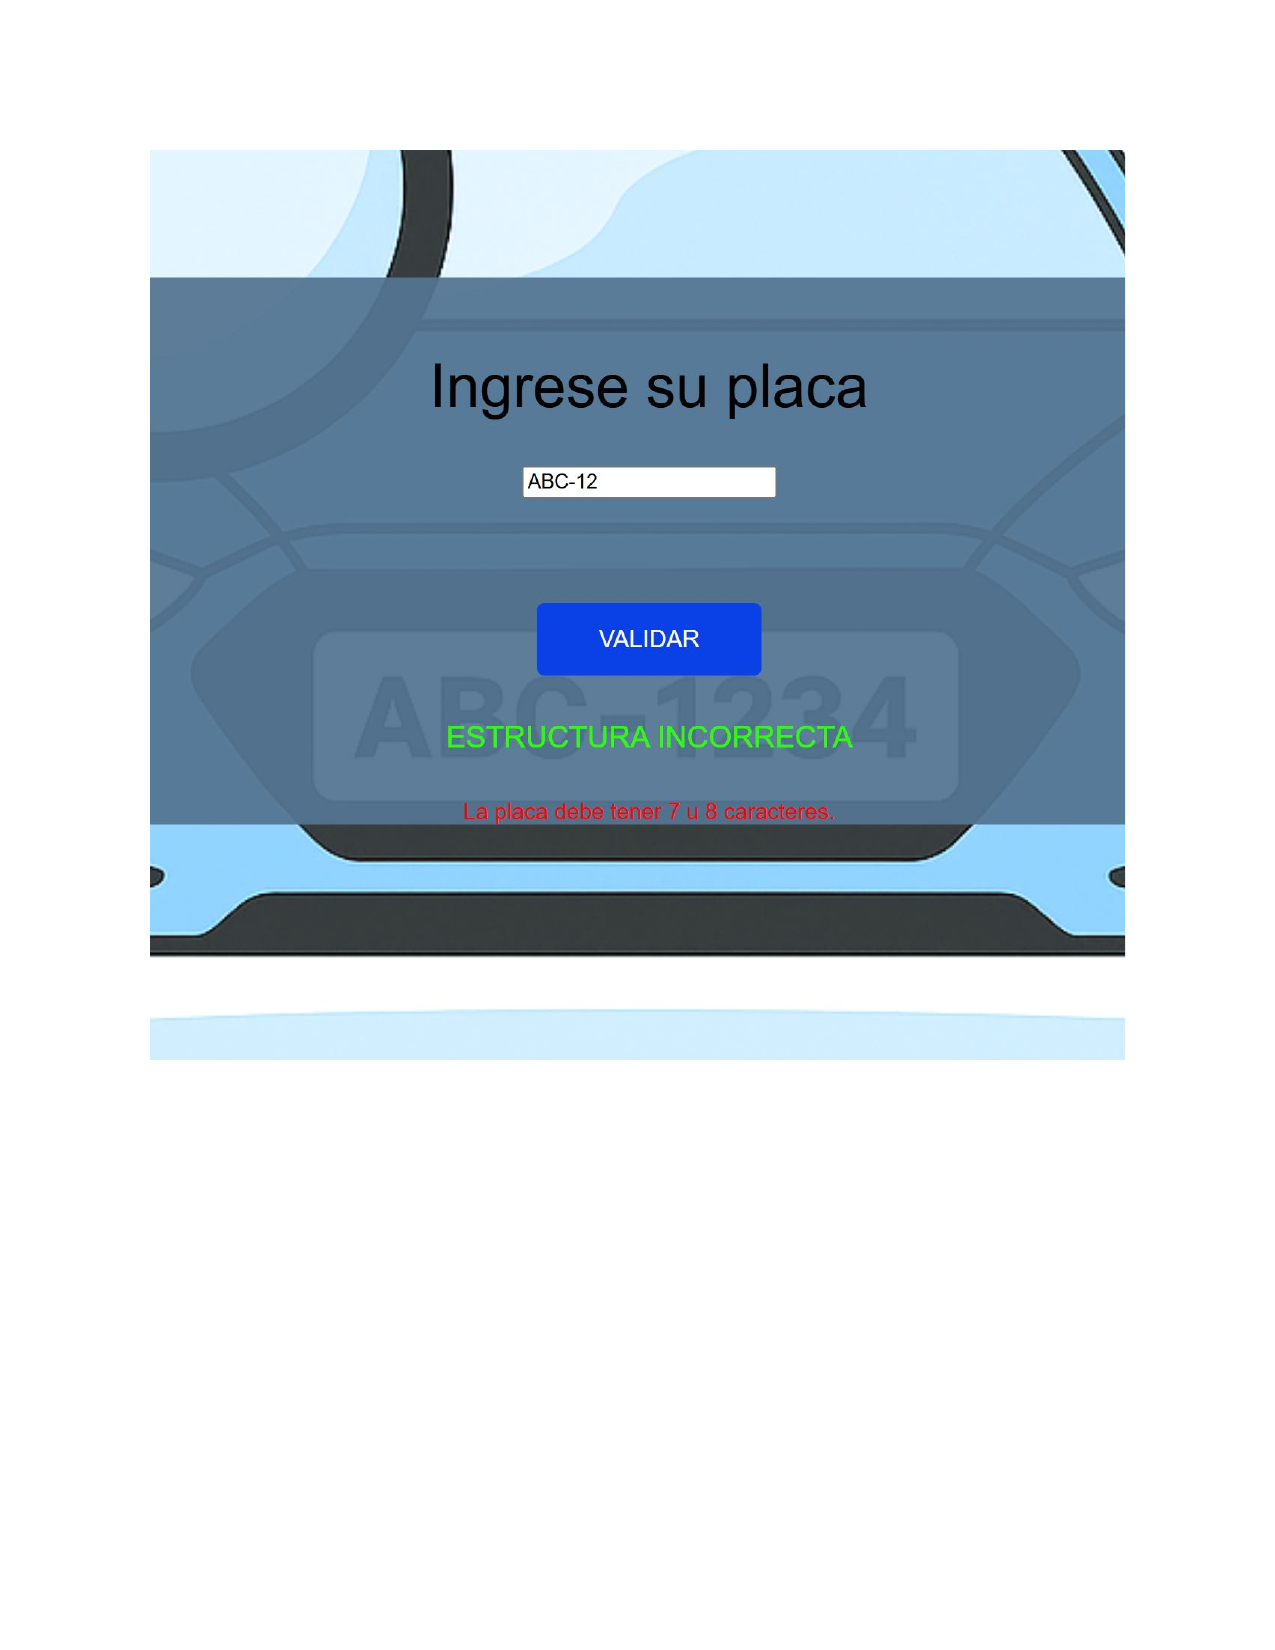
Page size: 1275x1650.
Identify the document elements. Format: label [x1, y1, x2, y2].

picture [150, 150, 1125, 1060]
